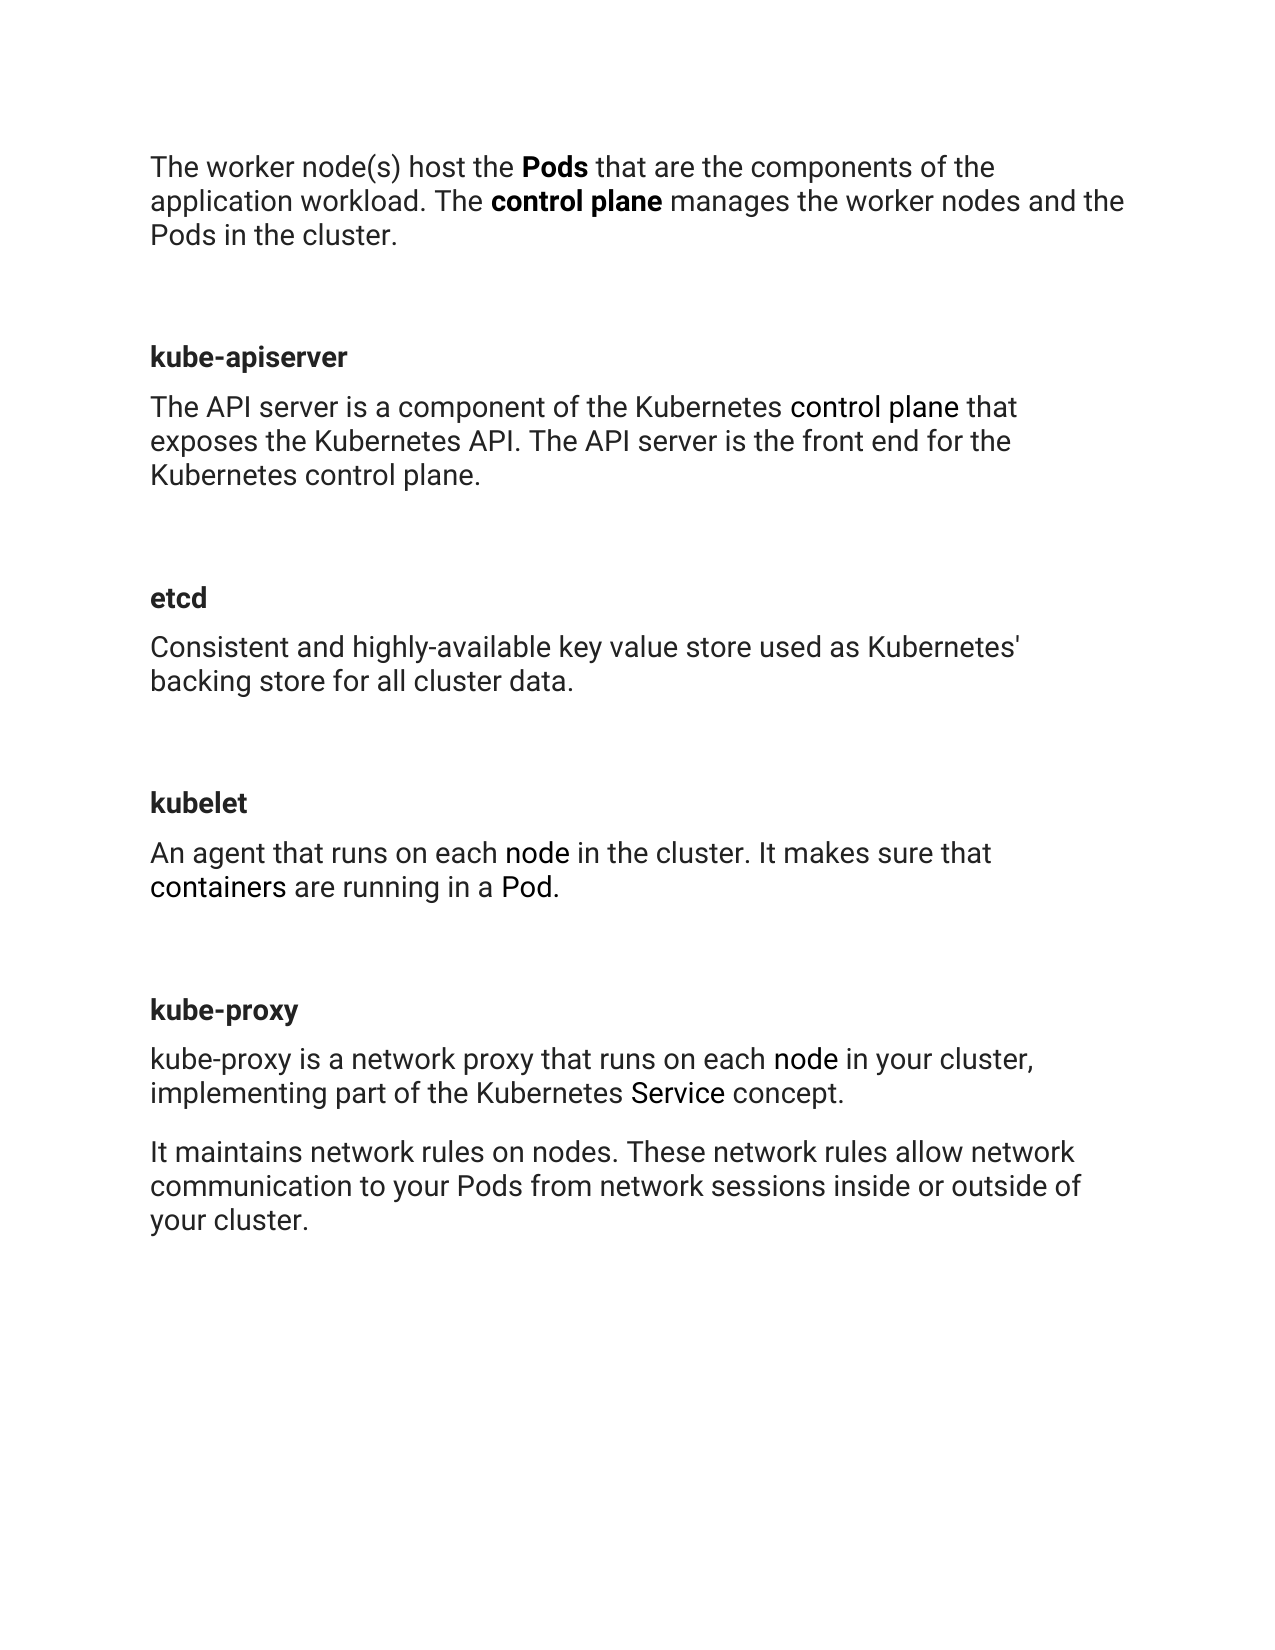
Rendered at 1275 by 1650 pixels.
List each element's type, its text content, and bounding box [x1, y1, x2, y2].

text kube-proxy is a network proxy that runs on each node in your cluster, implementing part of the Kubernetes Service concept. [150, 1042, 1125, 1110]
text The API server is a component of the Kubernetes control plane that exposes the Kubernetes API. The API server is the front end for the Kubernetes control plane. [150, 390, 1125, 493]
text An agent that runs on each node in the cluster. It makes sure that containers are running in a Pod. [150, 836, 1125, 904]
text The worker node(s) host the Pods that are the components of the application workload. The control plane manages the worker nodes and the Pods in the cluster. [150, 150, 1125, 252]
text Consistent and highly-available key value store used as Kubernetes' backing store for all cluster data. [150, 630, 1125, 698]
subtitle kubelet [150, 787, 1125, 821]
subtitle kube-apiserver [150, 341, 1125, 375]
subtitle kube-proxy [150, 993, 1125, 1027]
subtitle etcd [150, 581, 1125, 615]
text It maintains network rules on nodes. These network rules allow network communication to your Pods from network sessions inside or outside of your cluster. [150, 1135, 1125, 1238]
